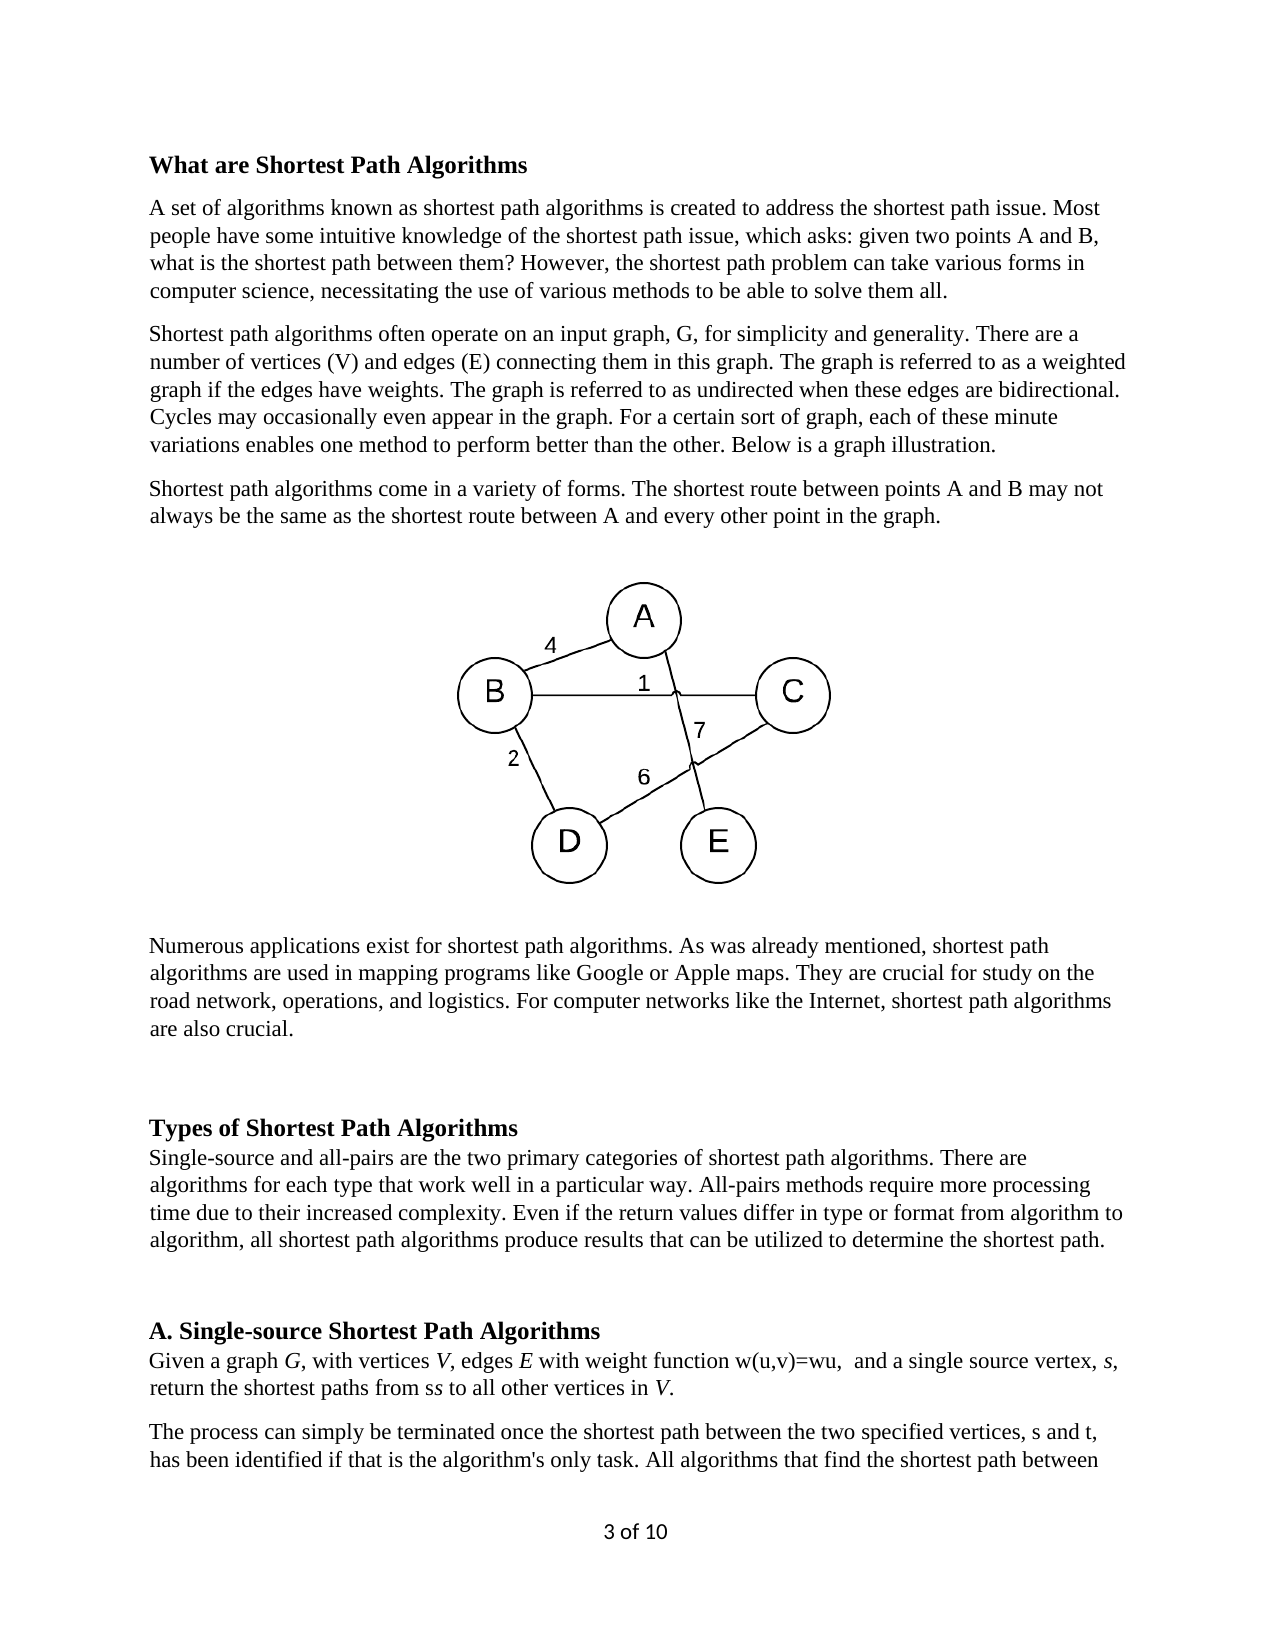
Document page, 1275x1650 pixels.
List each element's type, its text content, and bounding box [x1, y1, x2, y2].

text Shortest path algorithms often operate on an input graph, G, for simplicity and generality. There are a number of vertices (V) and edges (E) connecting them in this graph. The graph is referred to as a weighted graph if the edges have weights. The graph is referred to as undirected when these edges are bidirectional. Cycles may occasionally even appear in the graph. For a certain sort of graph, each of these minute variations enables one method to perform better than the other. Below is a graph illustration. [148, 321, 1128, 457]
text A set of algorithms known as shortest path algorithms is created to address the shortest path issue. Most people have some intuitive knowledge of the shortest path issue, which asks: given two points A and B, what is the shortest path between them? However, the shortest path problem can take various forms in computer science, necessitating the use of various methods to be able to solve them all. [148, 194, 1128, 303]
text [148, 1418, 1128, 1472]
subtitle What are Shortest Path Algorithms [148, 150, 1131, 179]
subtitle A. Single-source Shortest Path Algorithms [148, 1316, 1131, 1344]
picture [421, 545, 867, 920]
text Given a graph G, with vertices V, edges E with weight function w(u,v)=wu, and a single source vertex, s, return the shortest paths from ss to all other vertices in V. [148, 1347, 1128, 1401]
text Shortest path algorithms come in a variety of forms. The shortest route between points A and B may not always be the same as the shortest route between A and every other point in the graph. [148, 474, 1128, 528]
text Numerous applications exist for shortest path algorithms. As was already mentioned, shortest path algorithms are used in mapping programs like Google or Apple maps. They are crucial for study on the road network, operations, and logistics. For computer networks like the Internet, shortest path algorithms are also crucial. [148, 932, 1128, 1041]
text Single-source and all-pairs are the two primary categories of shortest path algorithms. There are algorithms for each type that work well in a particular way. All-pairs methods require more processing time due to their increased complexity. Even if the return values differ in type or format from algorithm to algorithm, all shortest path algorithms produce results that can be utilized to determine the shortest path. [148, 1144, 1128, 1253]
subtitle Types of Shortest Path Algorithms [148, 1113, 1131, 1141]
